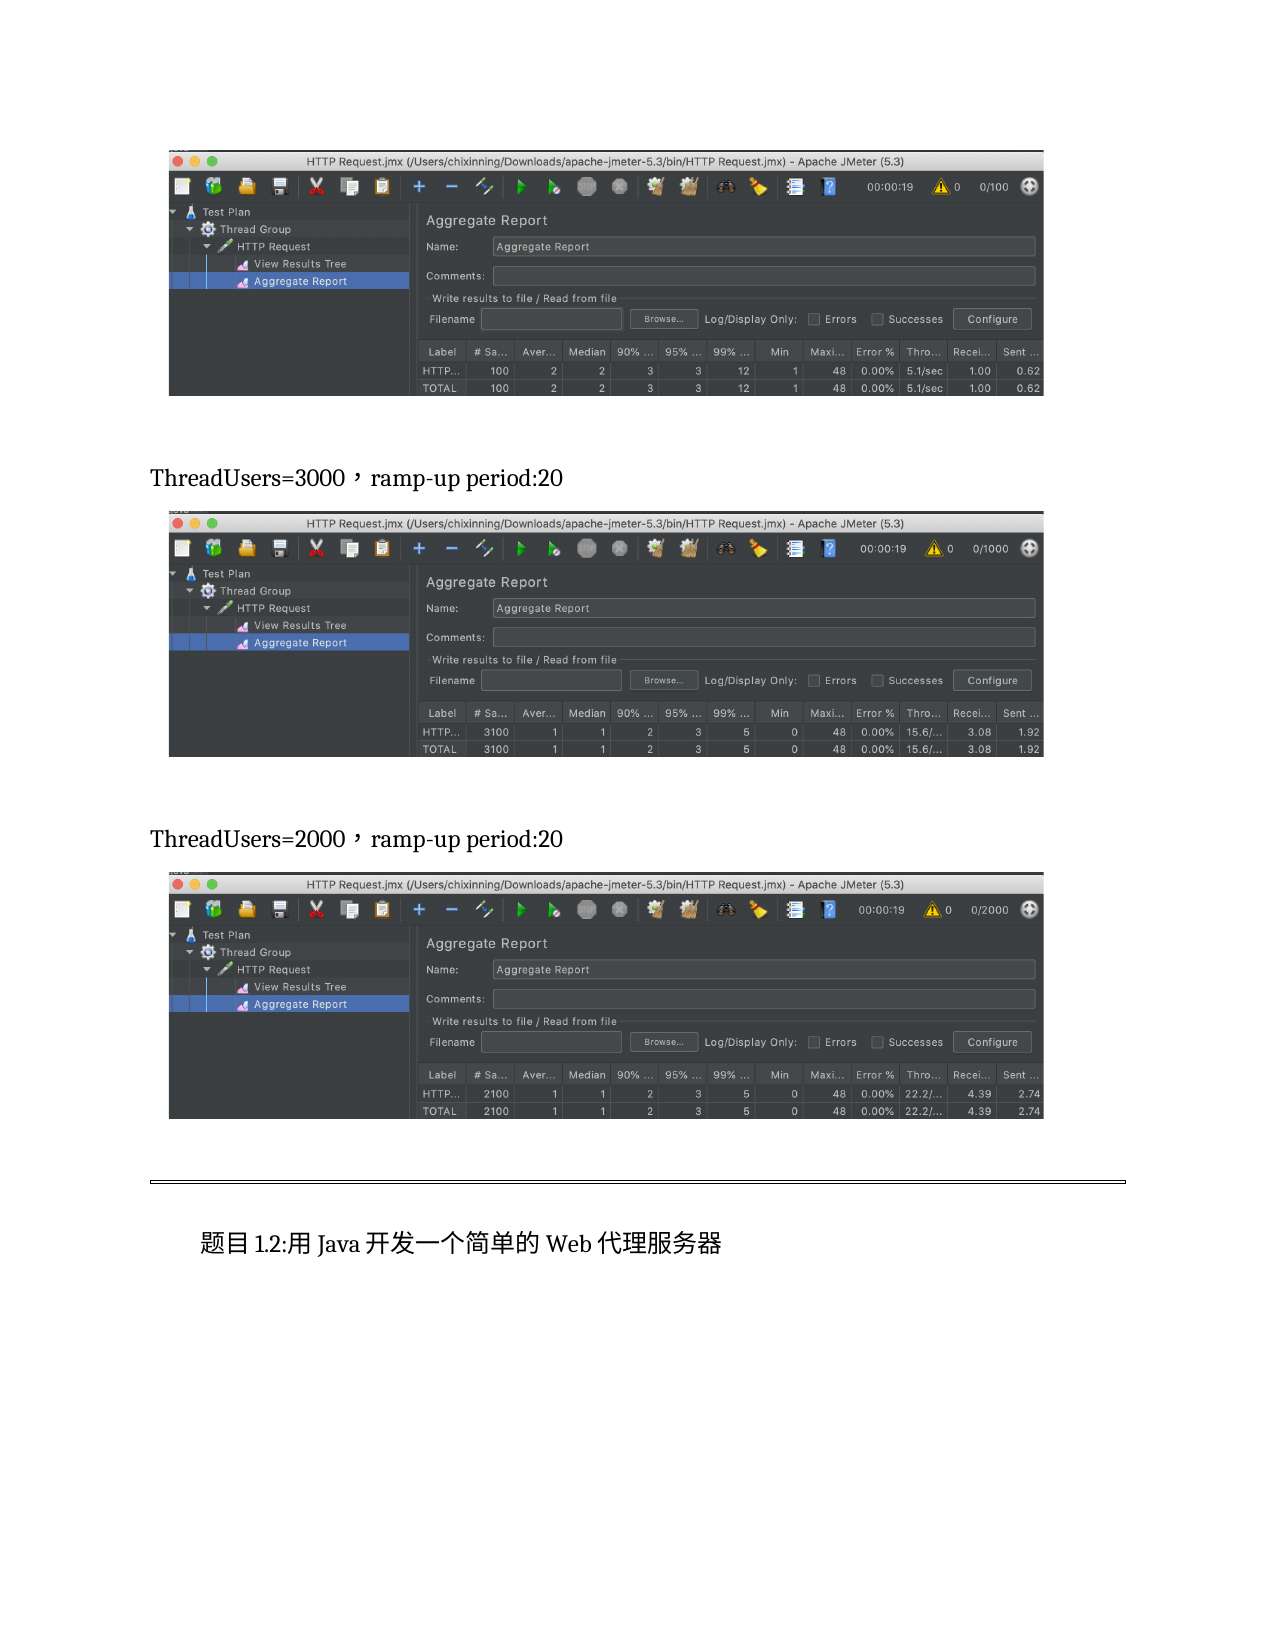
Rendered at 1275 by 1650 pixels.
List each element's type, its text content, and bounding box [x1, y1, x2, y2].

picture [168, 150, 1044, 396]
text ThreadUsers=2000，ramp-up period:20 [150, 825, 1125, 854]
text 题目1.2:用Java开发一个简单的Web代理服务器 [200, 1230, 1075, 1259]
picture [168, 872, 1044, 1119]
text ThreadUsers=3000，ramp-up period:20 [150, 464, 1125, 493]
picture [168, 511, 1044, 757]
